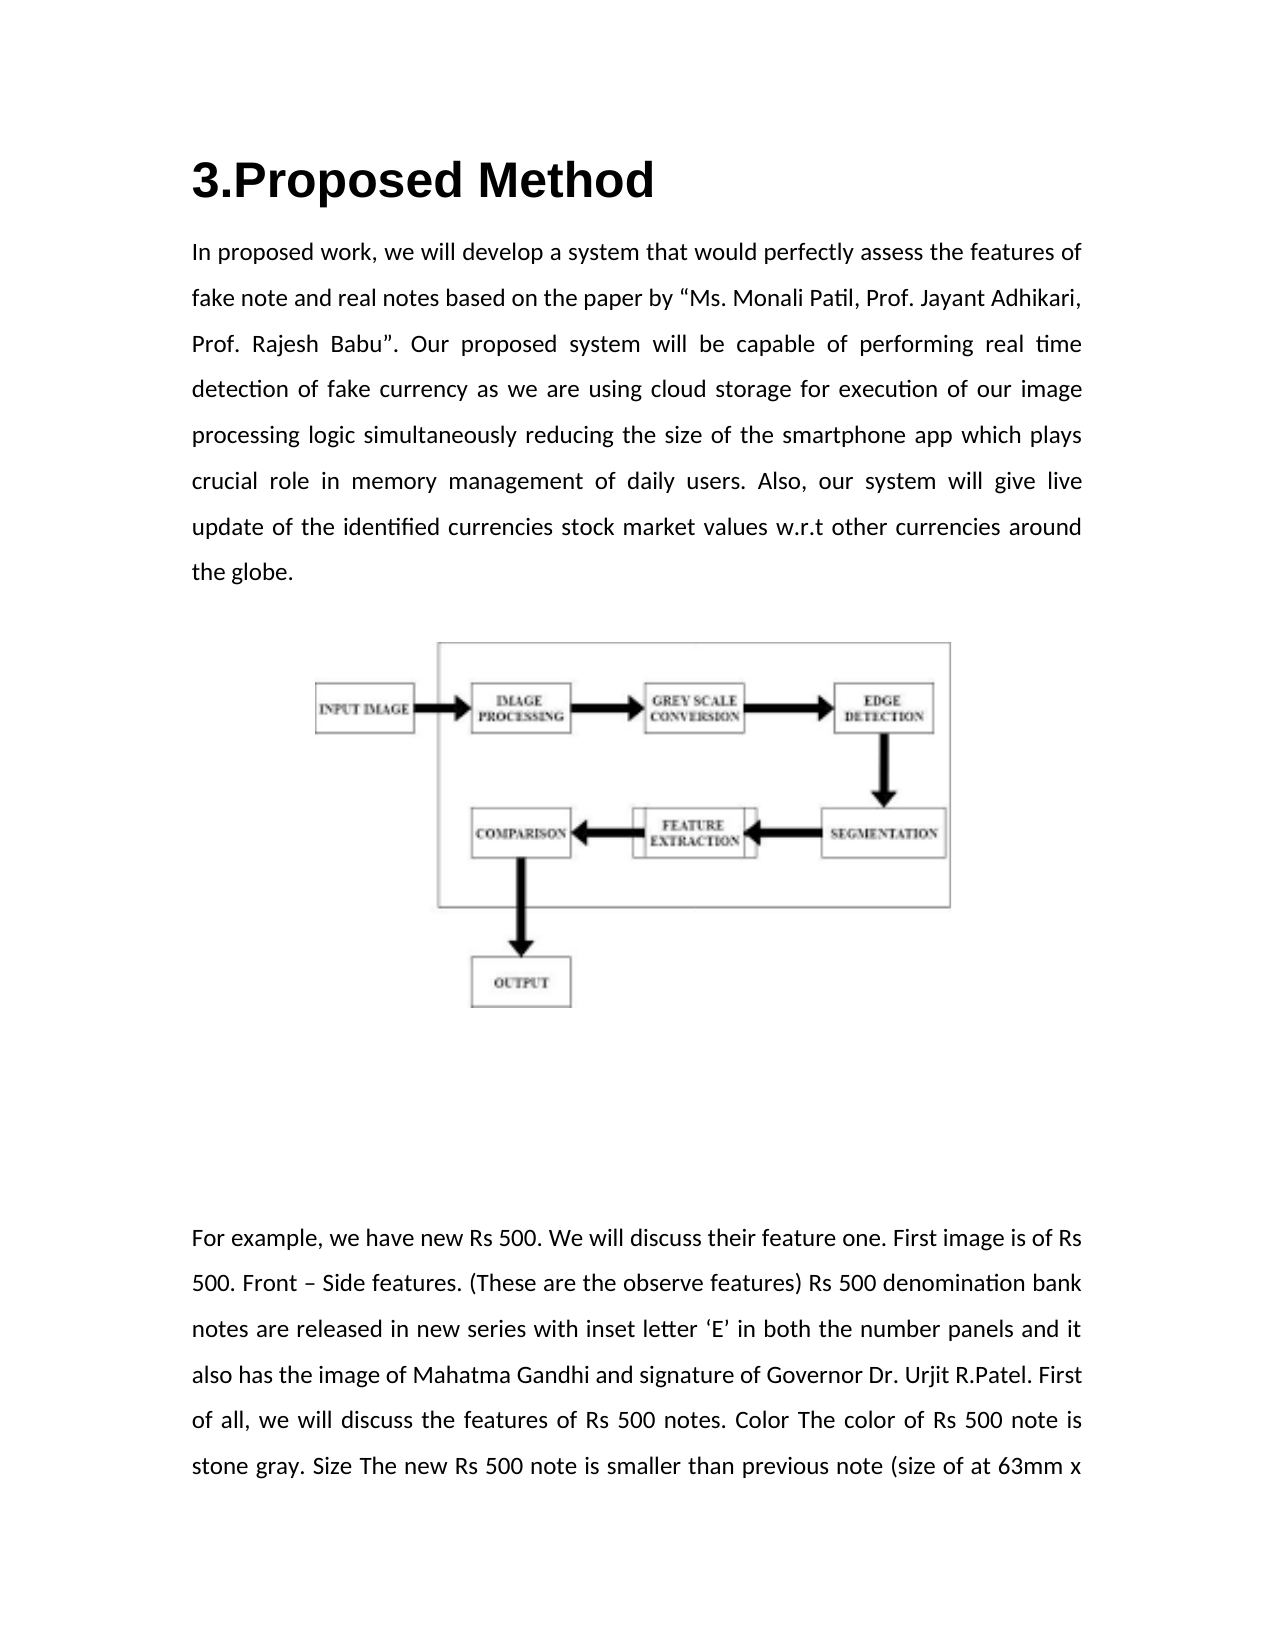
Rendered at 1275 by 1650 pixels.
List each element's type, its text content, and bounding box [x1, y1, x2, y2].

text In proposed work, we will develop a system that would perfectly assess the features of fake note and real notes based on the paper by “Ms. Monali Patil, Prof. Jayant Adhikari, Prof. Rajesh Babu”. Our proposed system will be capable of performing real time detection of fake currency as we are using cloud storage for execution of our image processing logic simultaneously reducing the size of the smartphone app which plays crucial role in memory management of daily users. Also, our system will give live update of the identified currencies stock market values w.r.t other currencies around the globe. [192, 236, 1084, 587]
text 3.Proposed Method [192, 150, 1084, 207]
picture [315, 642, 952, 1008]
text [192, 1222, 1084, 1481]
